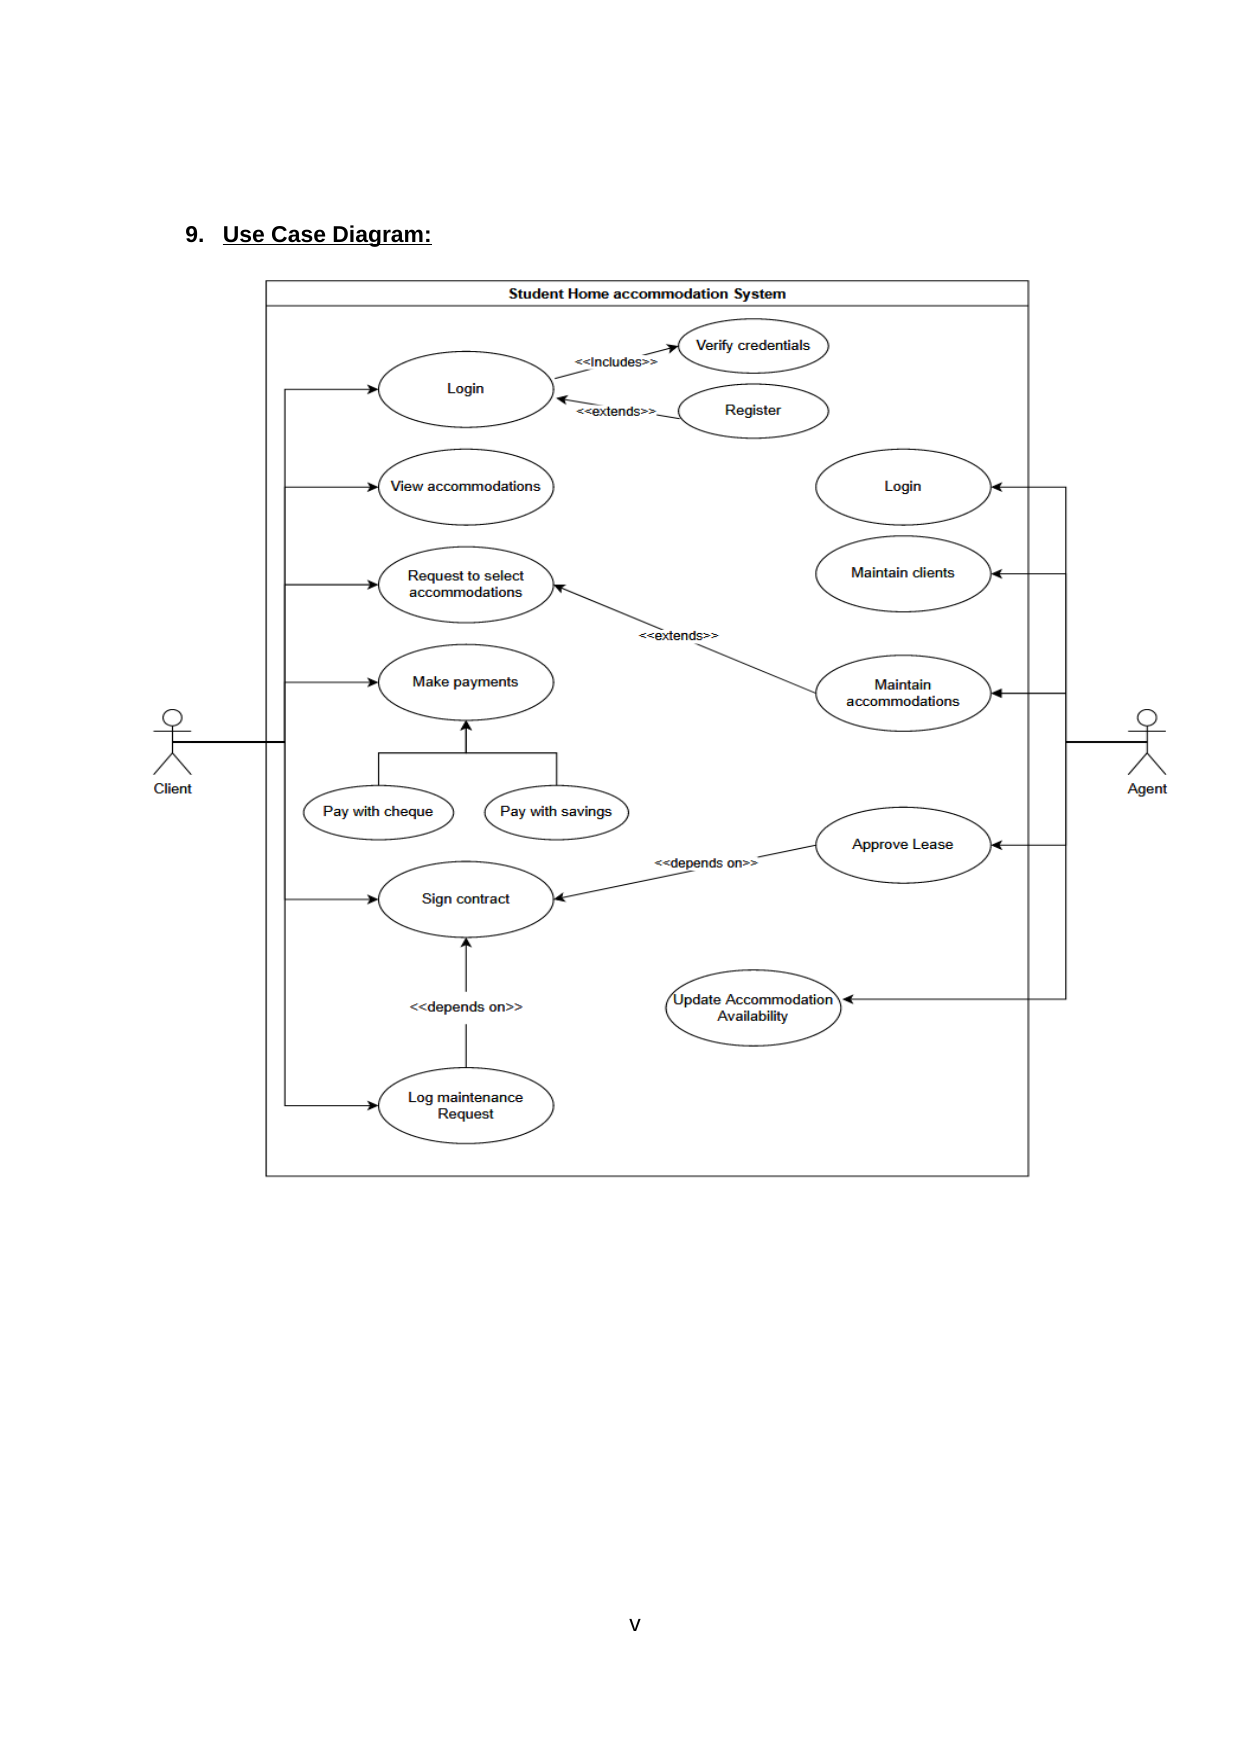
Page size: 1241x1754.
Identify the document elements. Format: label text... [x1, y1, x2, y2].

list Use Case Diagram: [185, 221, 1122, 248]
picture [147, 277, 1172, 1187]
